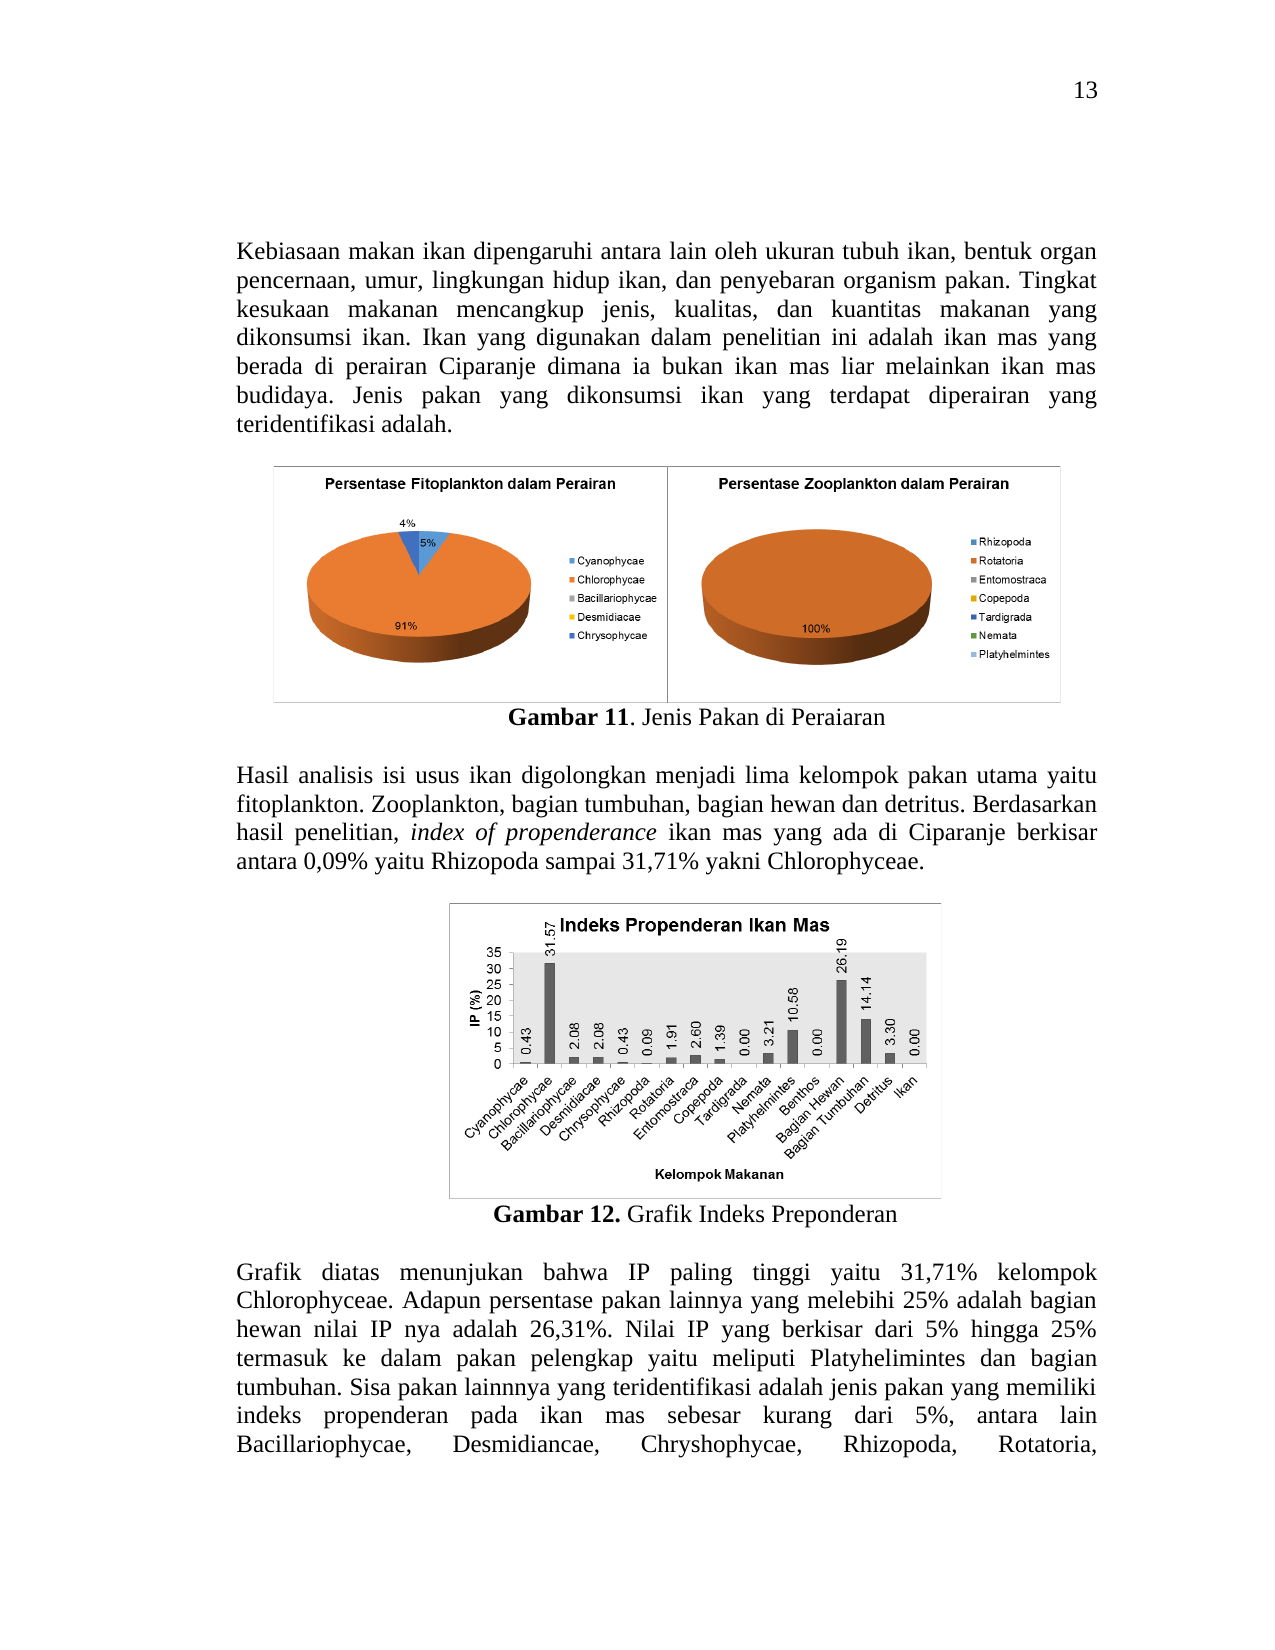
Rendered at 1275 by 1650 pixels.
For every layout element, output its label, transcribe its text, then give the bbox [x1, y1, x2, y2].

text Gambar 11. Jenis Pakan di Peraiaran [236, 702, 1098, 731]
picture [273, 466, 1061, 703]
picture [449, 903, 942, 1199]
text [236, 236, 1098, 437]
text Gambar 12. Grafik Indeks Preponderan [236, 1199, 1098, 1228]
text Hasil analisis isi usus ikan digolongkan menjadi lima kelompok pakan utama yaitu fitoplankton. Zooplankton, bagian tumbuhan, bagian hewan dan detritus. Berdasarkan hasil penelitian, index of propenderance ikan mas yang ada di Ciparanje berkisar antara 0,09% yaitu Rhizopoda sampai 31,71% yakni Chlorophyceae. [236, 760, 1098, 875]
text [236, 1257, 1098, 1458]
